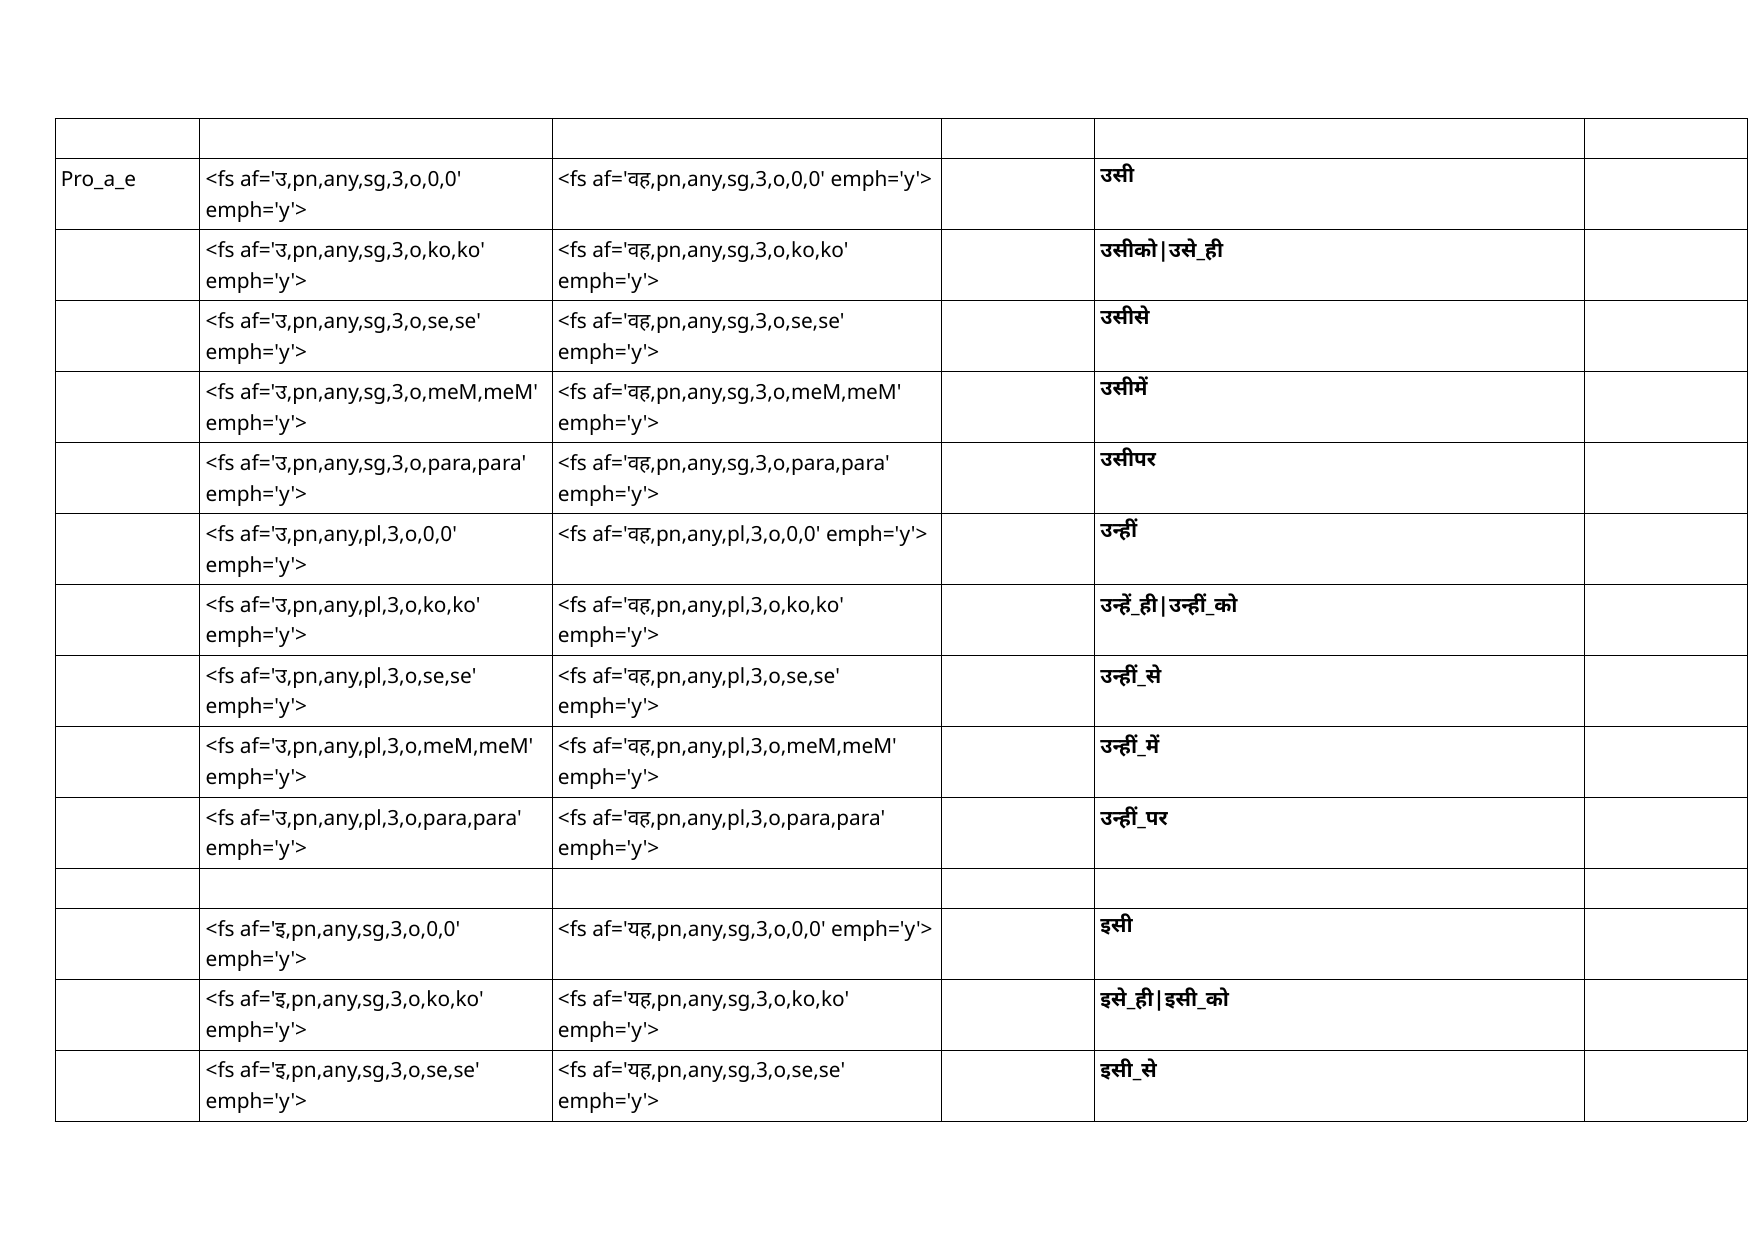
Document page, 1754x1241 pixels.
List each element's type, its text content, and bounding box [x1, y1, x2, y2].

table_cell <fs af='वह,pn,any,sg,3,o,0,0' emph='y'> [553, 159, 941, 229]
table_cell [1585, 727, 1747, 797]
table_cell [942, 514, 1094, 584]
table_cell उसीमें [1095, 372, 1584, 442]
table_cell [56, 301, 199, 371]
table_cell [1585, 909, 1747, 979]
table_cell <fs af='उ,pn,any,sg,3,o,se,se' emph='y'> [200, 301, 552, 371]
table_cell <fs af='वह,pn,any,sg,3,o,meM,meM' emph='y'> [553, 372, 941, 442]
table_cell [56, 585, 199, 655]
table_cell [56, 656, 199, 726]
table_cell [1585, 514, 1747, 584]
table_cell <fs af='इ,pn,any,sg,3,o,0,0' emph='y'> [200, 909, 552, 979]
table_cell उन्हीं_पर [1095, 798, 1584, 868]
table_cell <fs af='वह,pn,any,pl,3,o,ko,ko' emph='y'> [553, 585, 941, 655]
table_cell [942, 443, 1094, 513]
table_cell [1585, 869, 1747, 908]
table_cell उन्हें_ही|उन्हीं_को [1095, 585, 1584, 655]
table_cell [1095, 119, 1584, 158]
table_cell <fs af='उ,pn,any,sg,3,o,para,para' emph='y'> [200, 443, 552, 513]
table_cell [1585, 585, 1747, 655]
table_cell <fs af='उ,pn,any,pl,3,o,se,se' emph='y'> [200, 656, 552, 726]
table_cell [942, 585, 1094, 655]
table_cell <fs af='उ,pn,any,pl,3,o,para,para' emph='y'> [200, 798, 552, 868]
table_cell <fs af='यह,pn,any,sg,3,o,0,0' emph='y'> [553, 909, 941, 979]
table_cell [56, 727, 199, 797]
table_cell [942, 798, 1094, 868]
table_cell [1095, 869, 1584, 908]
table_cell [200, 869, 552, 908]
table_cell <fs af='वह,pn,any,pl,3,o,0,0' emph='y'> [553, 514, 941, 584]
table_cell [942, 909, 1094, 979]
table_cell <fs af='यह,pn,any,sg,3,o,se,se' emph='y'> [553, 1051, 941, 1121]
table_cell [56, 1051, 199, 1121]
table_cell [942, 372, 1094, 442]
table_cell [1585, 119, 1747, 158]
table_cell [56, 869, 199, 908]
table_cell [942, 869, 1094, 908]
table_cell इसी [1095, 909, 1584, 979]
table_cell [942, 119, 1094, 158]
table_cell <fs af='वह,pn,any,sg,3,o,ko,ko' emph='y'> [553, 230, 941, 300]
table_cell [200, 119, 552, 158]
table_cell उसीसे [1095, 301, 1584, 371]
table_cell [56, 909, 199, 979]
table_cell <fs af='वह,pn,any,pl,3,o,para,para' emph='y'> [553, 798, 941, 868]
table_cell [942, 230, 1094, 300]
table_cell [56, 372, 199, 442]
table_cell <fs af='इ,pn,any,sg,3,o,se,se' emph='y'> [200, 1051, 552, 1121]
table_cell <fs af='वह,pn,any,pl,3,o,meM,meM' emph='y'> [553, 727, 941, 797]
table_cell [942, 1051, 1094, 1121]
table_cell उन्हीं_में [1095, 727, 1584, 797]
table_cell [553, 869, 941, 908]
table_cell उसी [1095, 159, 1584, 229]
table_cell [1585, 980, 1747, 1049]
table_cell [942, 980, 1094, 1049]
table_cell [56, 119, 199, 158]
table_cell <fs af='वह,pn,any,sg,3,o,para,para' emph='y'> [553, 443, 941, 513]
table_cell <fs af='उ,pn,any,sg,3,o,ko,ko' emph='y'> [200, 230, 552, 300]
table_cell <fs af='उ,pn,any,pl,3,o,ko,ko' emph='y'> [200, 585, 552, 655]
table_cell उसीपर [1095, 443, 1584, 513]
table_cell <fs af='वह,pn,any,sg,3,o,se,se' emph='y'> [553, 301, 941, 371]
table_cell [1585, 159, 1747, 229]
table_cell <fs af='वह,pn,any,pl,3,o,se,se' emph='y'> [553, 656, 941, 726]
table_cell <fs af='उ,pn,any,pl,3,o,meM,meM' emph='y'> [200, 727, 552, 797]
table_cell [942, 727, 1094, 797]
table_cell <fs af='उ,pn,any,sg,3,o,0,0' emph='y'> [200, 159, 552, 229]
table_cell [1585, 230, 1747, 300]
table_cell [1585, 798, 1747, 868]
table_cell <fs af='उ,pn,any,pl,3,o,0,0' emph='y'> [200, 514, 552, 584]
table_cell [1585, 1051, 1747, 1121]
table_cell इसे_ही|इसी_को [1095, 980, 1584, 1049]
table_cell [1585, 301, 1747, 371]
table_cell [942, 656, 1094, 726]
table_cell [942, 301, 1094, 371]
table_cell <fs af='इ,pn,any,sg,3,o,ko,ko' emph='y'> [200, 980, 552, 1049]
table_cell [1585, 372, 1747, 442]
table_cell [56, 980, 199, 1049]
table_cell <fs af='उ,pn,any,sg,3,o,meM,meM' emph='y'> [200, 372, 552, 442]
table_cell इसी_से [1095, 1051, 1584, 1121]
table_cell [56, 798, 199, 868]
table_cell [553, 119, 941, 158]
table_cell [56, 514, 199, 584]
table_cell [1585, 443, 1747, 513]
table_cell Pro_a_e [56, 159, 199, 229]
table_cell [56, 230, 199, 300]
table_cell उसीको|उसे_ही [1095, 230, 1584, 300]
table_cell [56, 443, 199, 513]
table_cell [942, 159, 1094, 229]
table_cell उन्हीं_से [1095, 656, 1584, 726]
table_cell <fs af='यह,pn,any,sg,3,o,ko,ko' emph='y'> [553, 980, 941, 1049]
table_cell [1585, 656, 1747, 726]
table_cell उन्हीं [1095, 514, 1584, 584]
